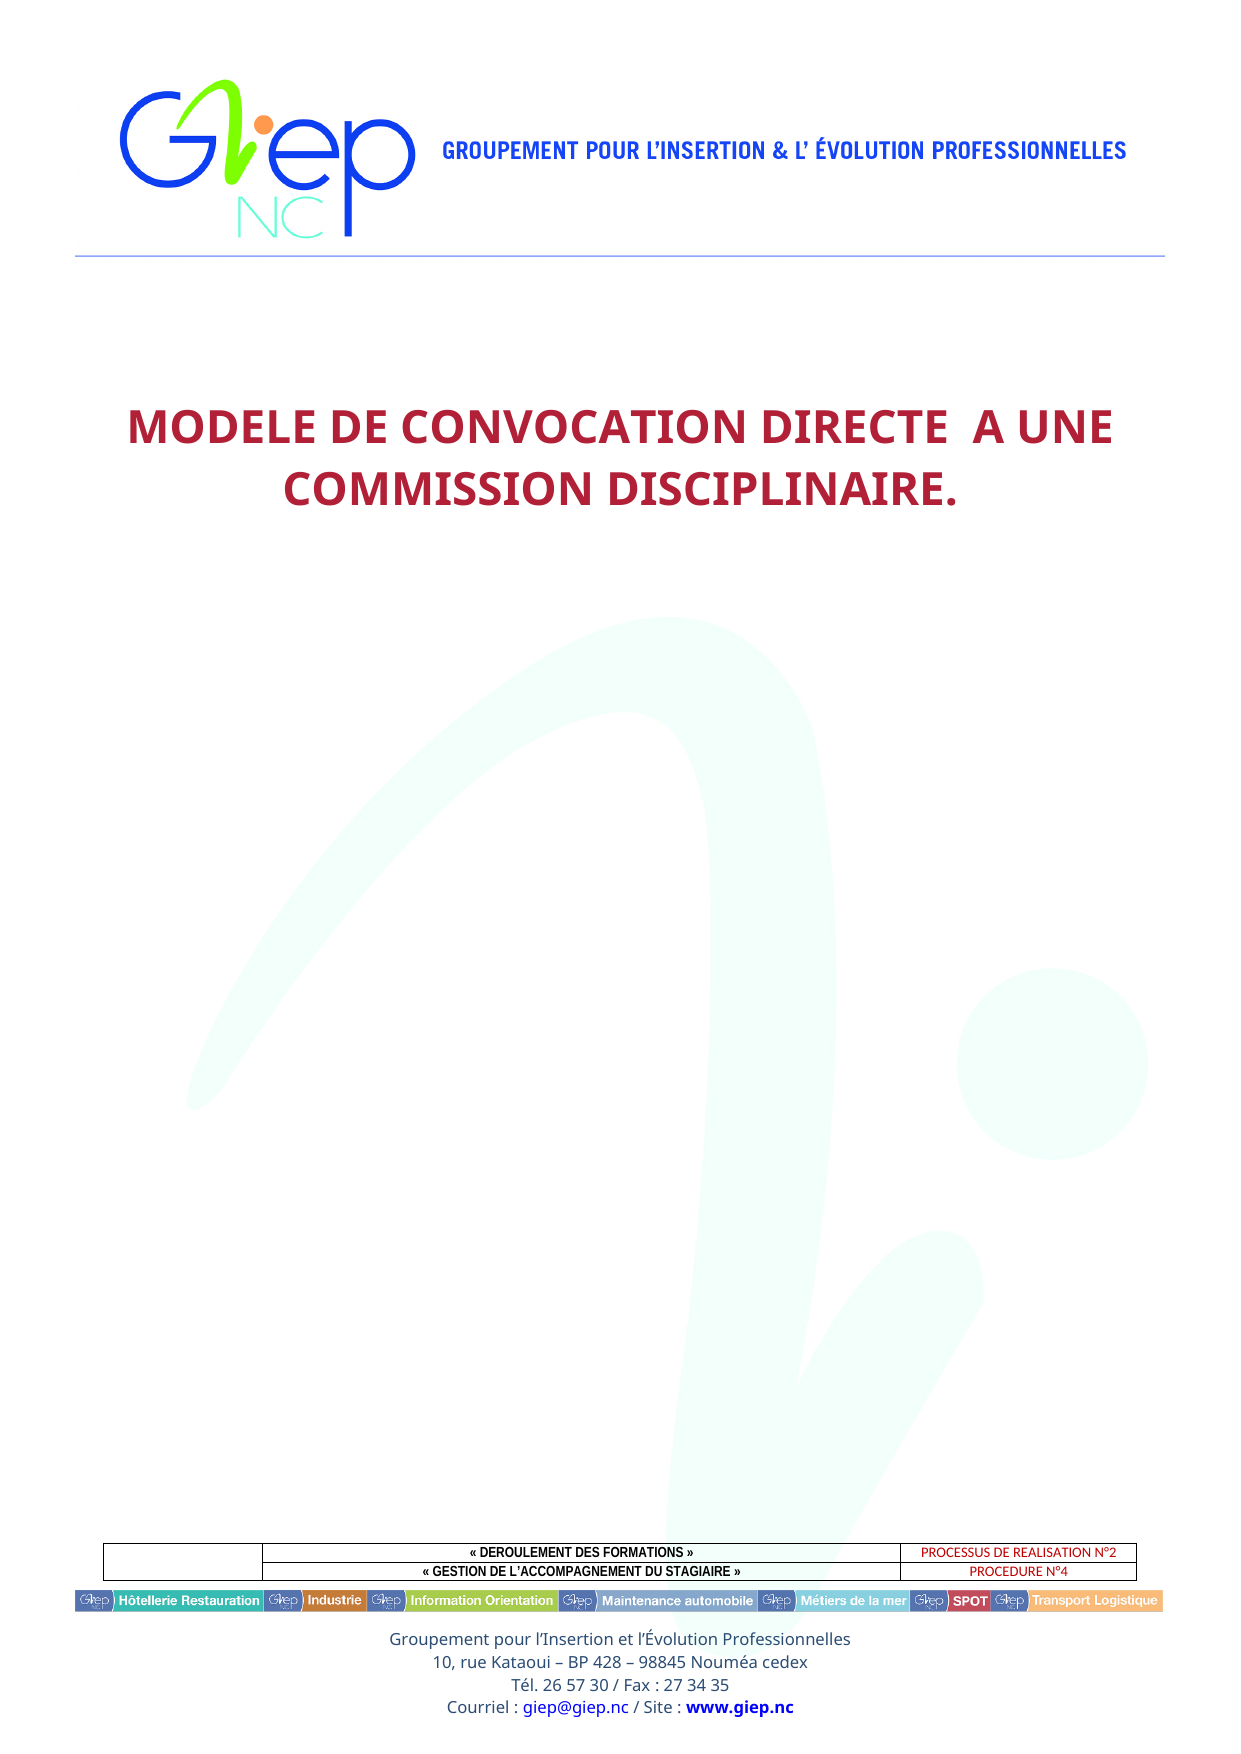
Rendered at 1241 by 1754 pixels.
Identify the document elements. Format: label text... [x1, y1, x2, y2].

text MODELE DE CONVOCATION DIRECTE A UNE COMMISSION DISCIPLINAIRE. [75, 394, 1165, 519]
table_header [104, 1544, 262, 1580]
table_header PROCESSUS DE REALISATION N°2 [901, 1544, 1136, 1562]
table_cell « GESTION DE L’ACCOMPAGNEMENT DU STAGIAIRE » [263, 1563, 900, 1580]
table_header « DEROULEMENT DES FORMATIONS » [263, 1544, 900, 1562]
picture [0, 32, 1241, 1754]
table_cell PROCEDURE N°4 [901, 1563, 1136, 1580]
